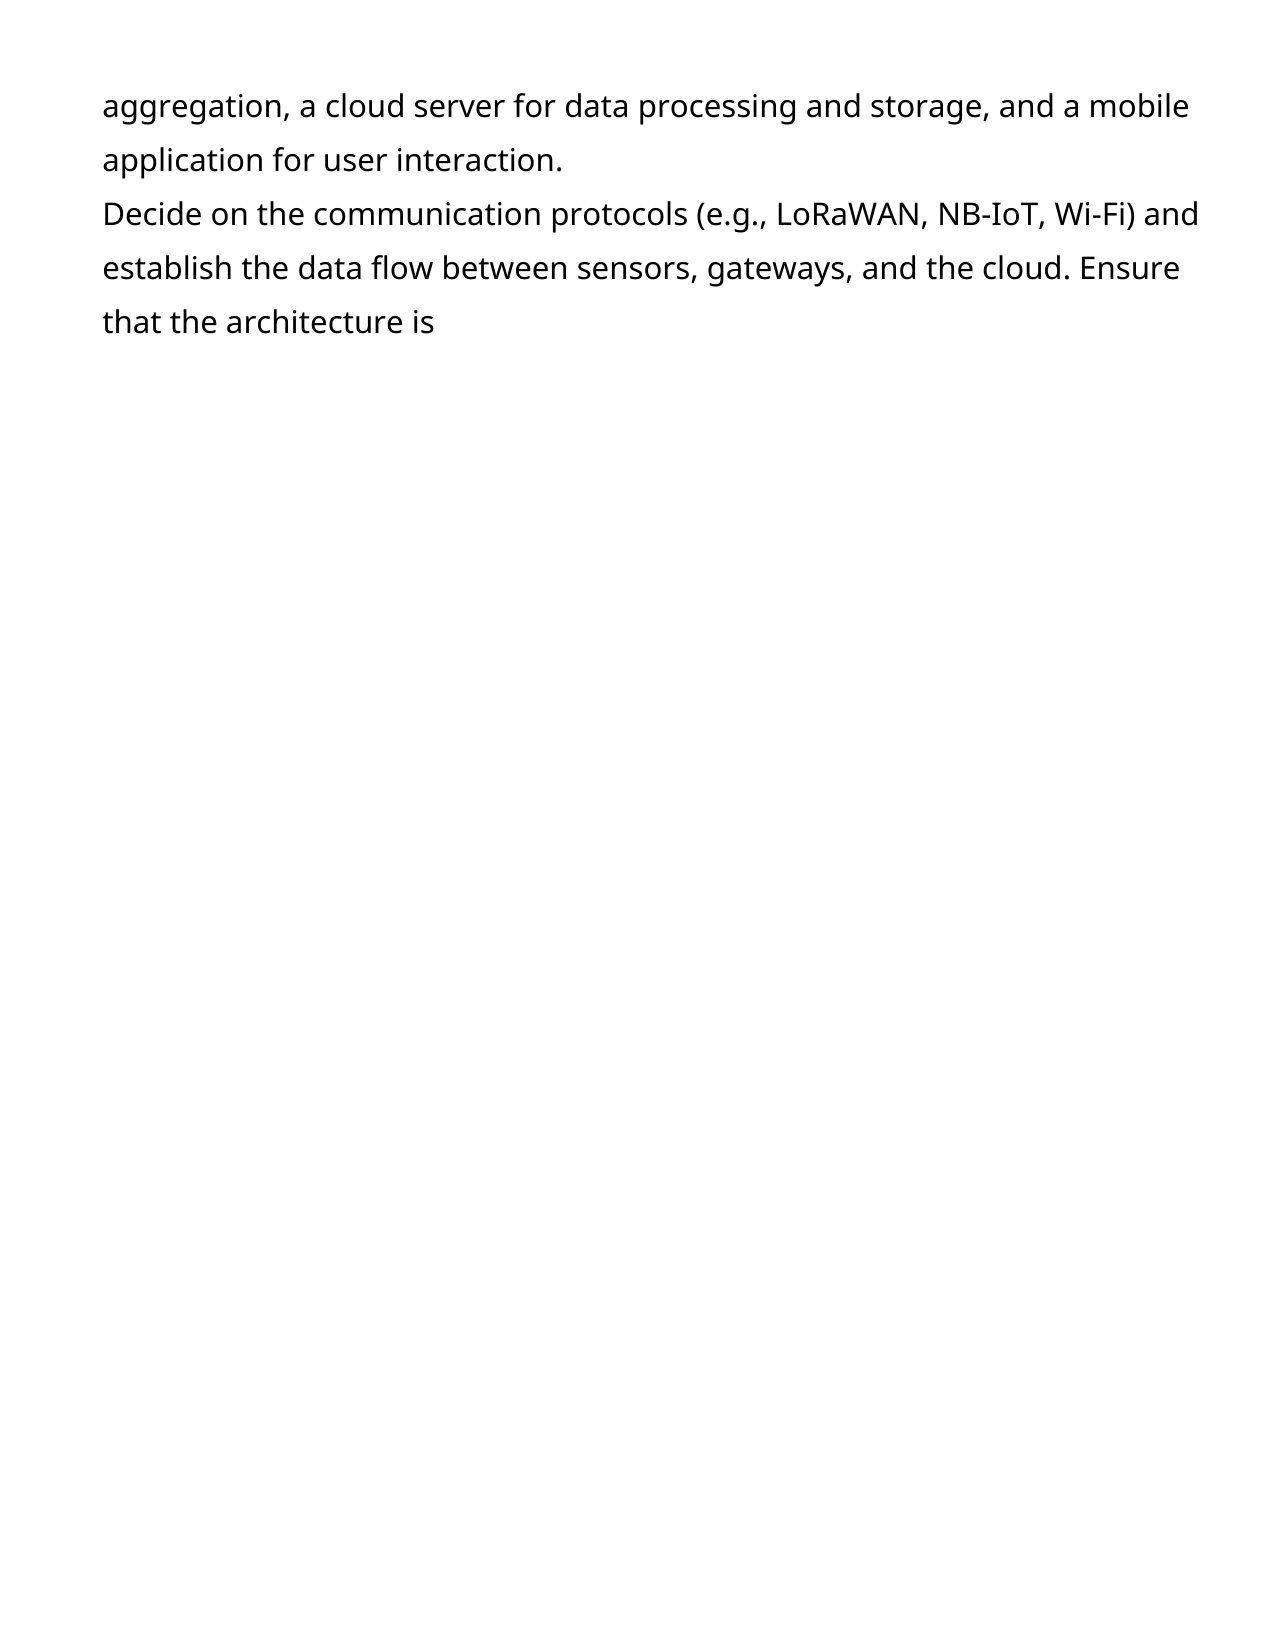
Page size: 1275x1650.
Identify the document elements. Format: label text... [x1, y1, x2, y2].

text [102, 75, 1225, 183]
text Decide on the communication protocols (e.g., LoRaWAN, NB-IoT, Wi-Fi) and establish the data flow between sensors, gateways, and the cloud. Ensure that the architecture is [102, 183, 1225, 344]
